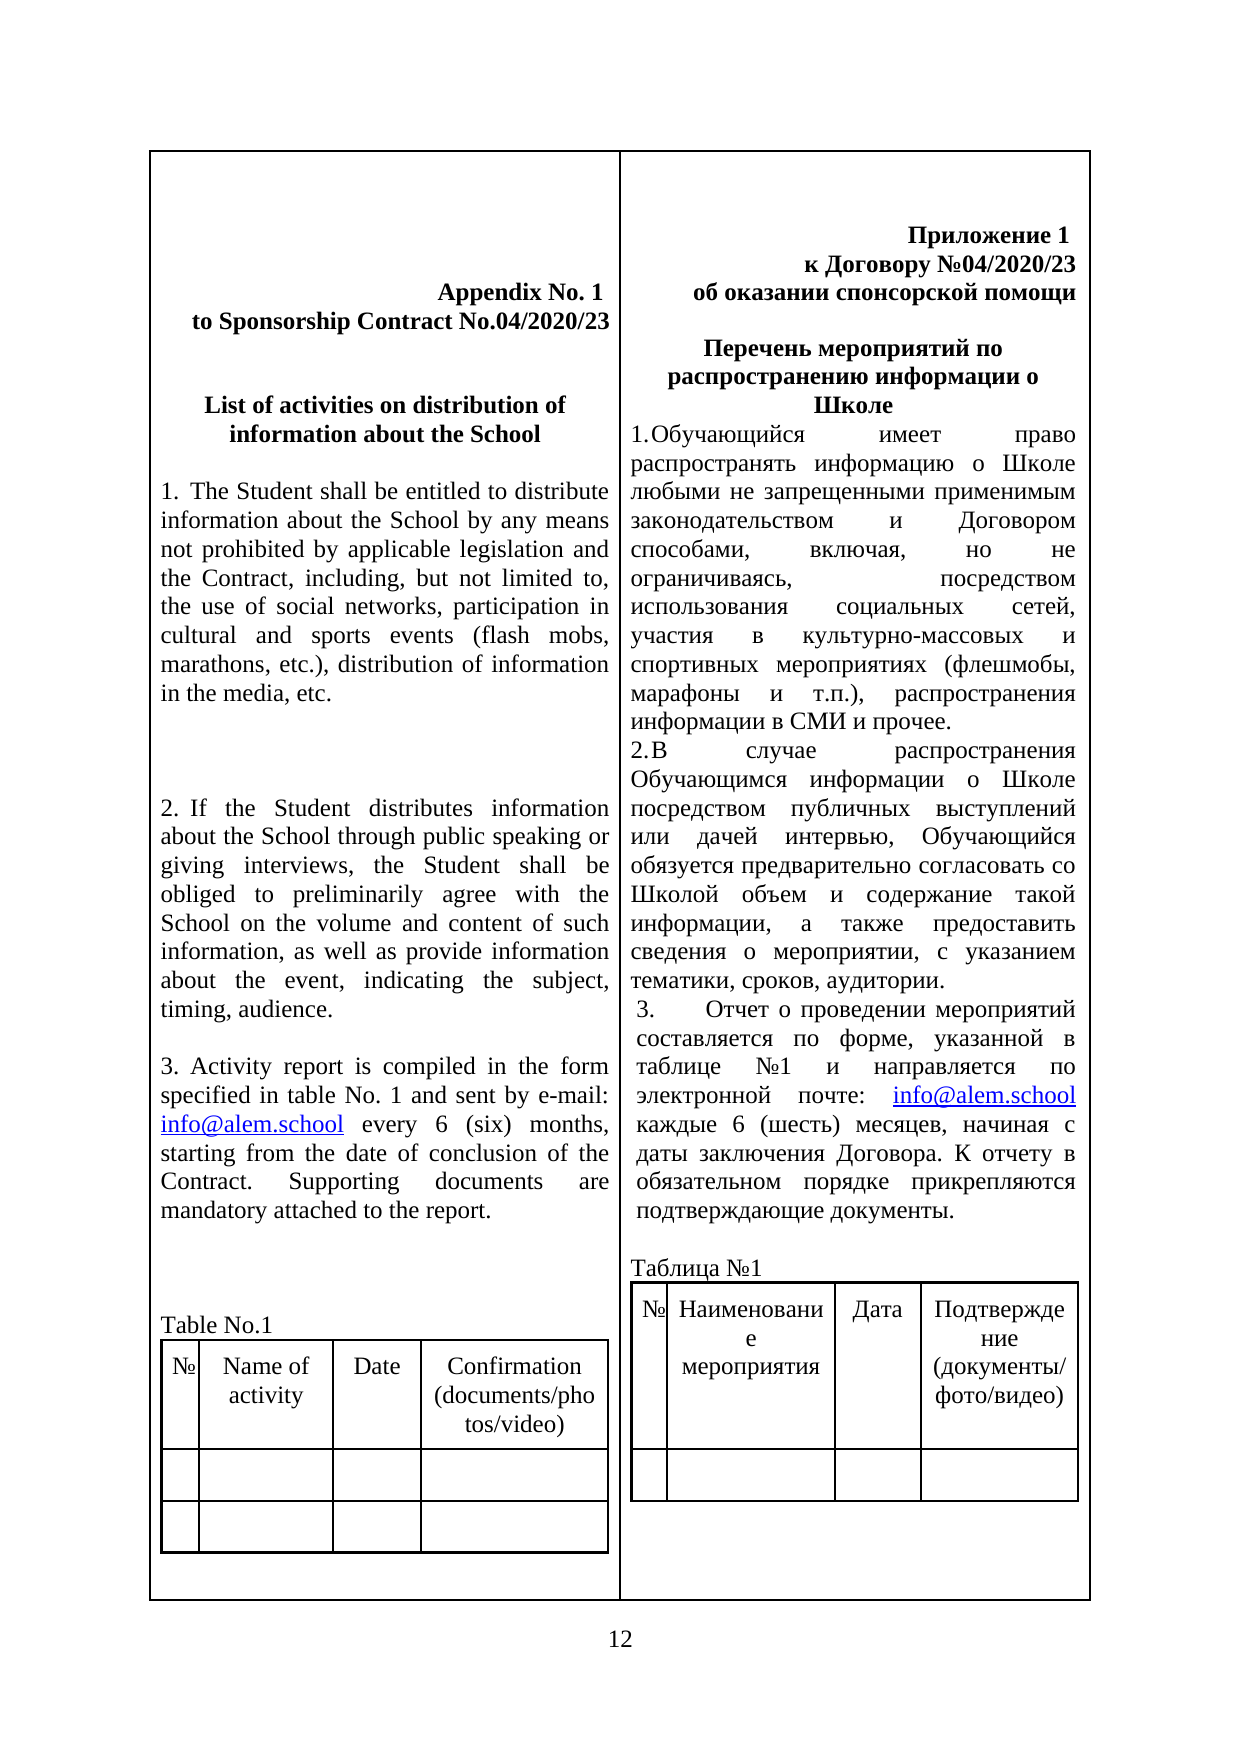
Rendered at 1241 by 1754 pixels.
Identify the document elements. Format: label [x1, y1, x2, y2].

table_header [621, 152, 1089, 1598]
table_header [151, 152, 619, 1598]
